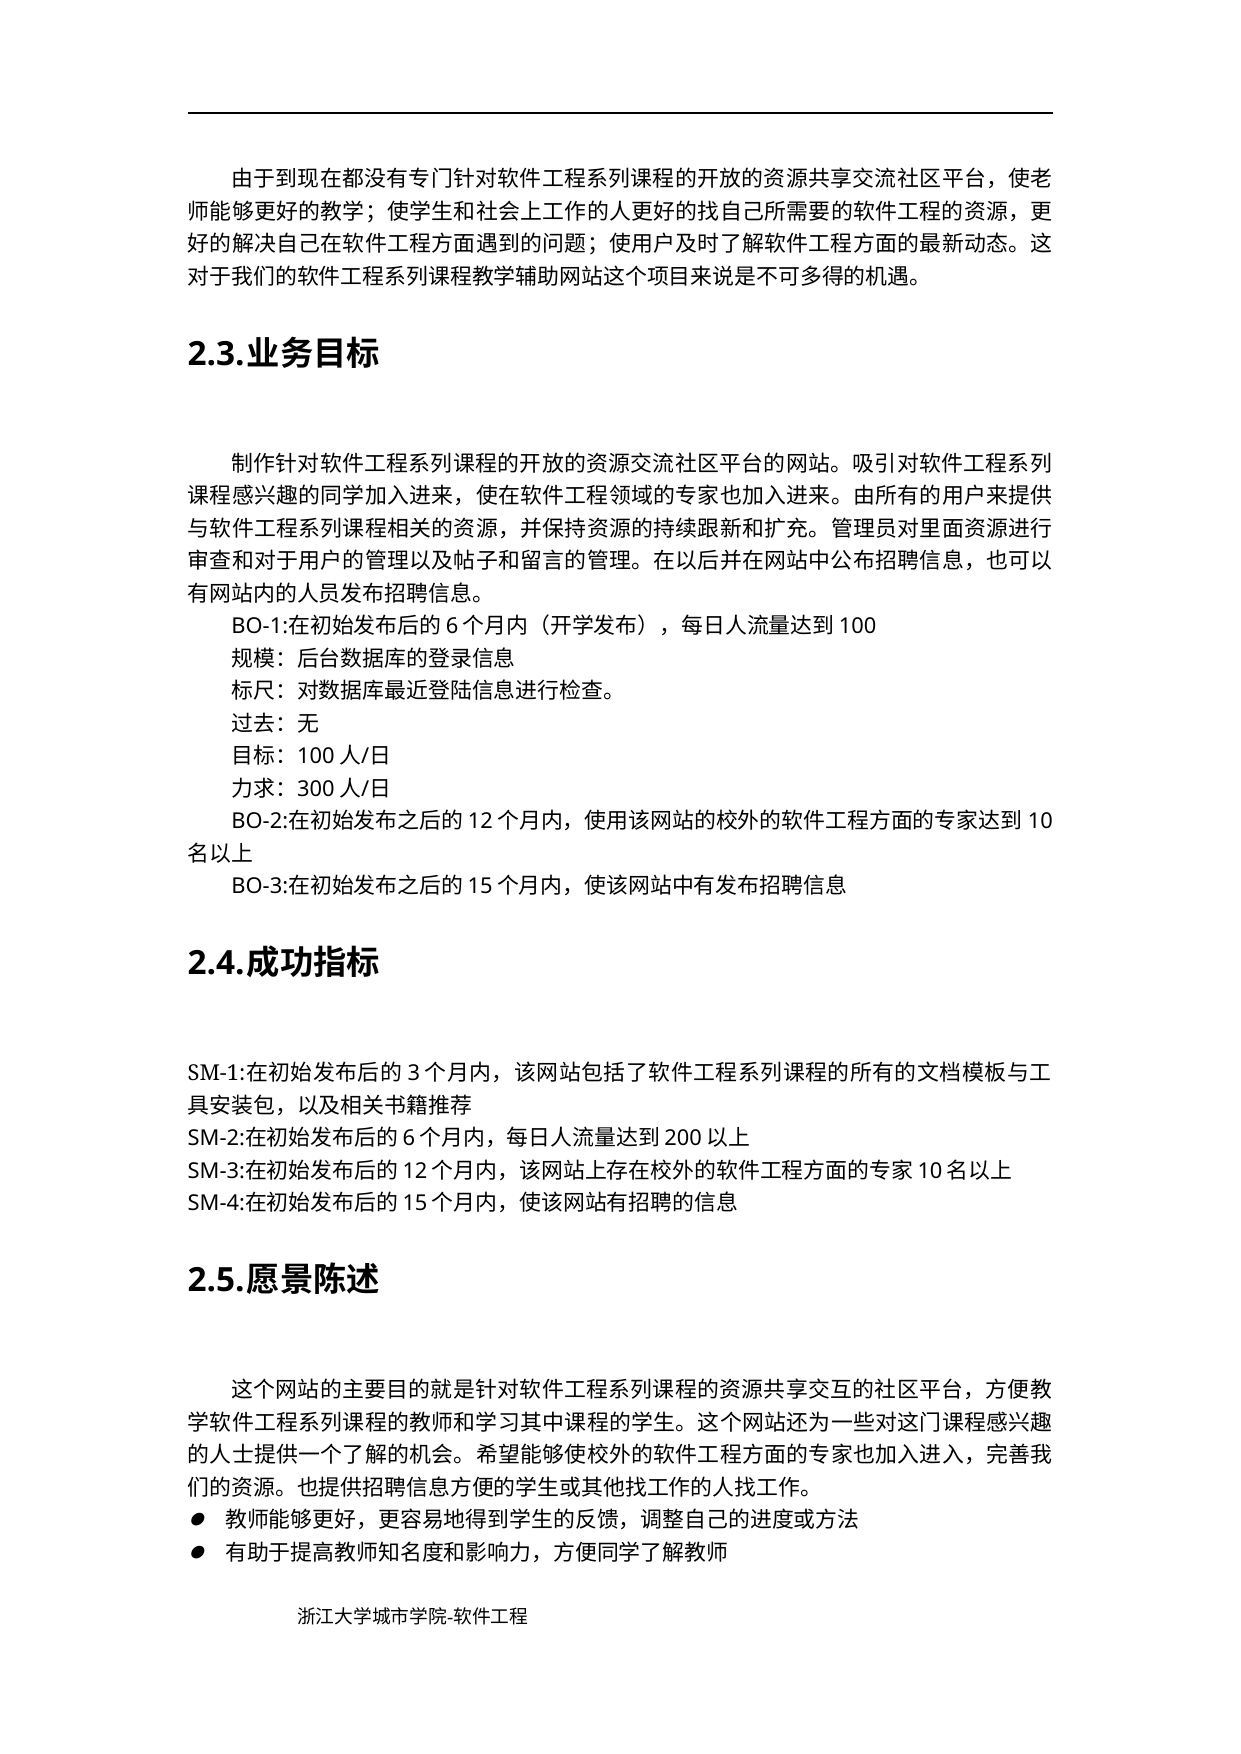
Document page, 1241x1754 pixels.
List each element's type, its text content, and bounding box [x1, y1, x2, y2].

text SM-2:在初始发布后的6个月内，每日人流量达到200以上 [187, 1120, 1053, 1152]
text 过去：无 [187, 705, 1053, 738]
text 这个网站的主要目的就是针对软件工程系列课程的资源共享交互的社区平台，方便教学软件工程系列课程的教师和学习其中课程的学生。这个网站还为一些对这门课程感兴趣的人士提供一个了解的机会。希望能够使校外的软件工程方面的专家也加入进入，完善我们的资源。也提供招聘信息方便的学生或其他找工作的人找工作。 [187, 1372, 1053, 1502]
text 标尺：对数据库最近登陆信息进行检查。 [187, 673, 1053, 705]
list 教师能够更好，更容易地得到学生的反馈，调整自己的进度或方法 [187, 1502, 1053, 1534]
list 有助于提高教师知名度和影响力，方便同学了解教师 [187, 1534, 1053, 1567]
text SM-4:在初始发布后的15个月内，使该网站有招聘的信息 [187, 1185, 1053, 1217]
text 制作针对软件工程系列课程的开放的资源交流社区平台的网站。吸引对软件工程系列课程感兴趣的同学加入进来，使在软件工程领域的专家也加入进来。由所有的用户来提供与软件工程系列课程相关的资源，并保持资源的持续跟新和扩充。管理员对里面资源进行审查和对于用户的管理以及帖子和留言的管理。在以后并在网站中公布招聘信息，也可以有网站内的人员发布招聘信息。 [187, 445, 1053, 608]
subtitle 愿景陈述 [187, 1244, 1053, 1309]
text SM-1:在初始发布后的3个月内，该网站包括了软件工程系列课程的所有的文档模板与工具安装包，以及相关书籍推荐 [187, 1055, 1053, 1120]
subtitle 成功指标 [187, 927, 1053, 992]
text BO-2:在初始发布之后的12个月内，使用该网站的校外的软件工程方面的专家达到10名以上 [187, 803, 1053, 868]
text BO-1:在初始发布后的6个月内（开学发布），每日人流量达到100 [187, 608, 1053, 640]
text 力求：300人/日 [187, 770, 1053, 803]
subtitle 业务目标 [187, 318, 1053, 383]
text SM-3:在初始发布后的12个月内，该网站上存在校外的软件工程方面的专家10名以上 [187, 1152, 1053, 1185]
text 由于到现在都没有专门针对软件工程系列课程的开放的资源共享交流社区平台，使老师能够更好的教学；使学生和社会上工作的人更好的找自己所需要的软件工程的资源，更好的解决自己在软件工程方面遇到的问题；使用户及时了解软件工程方面的最新动态。这对于我们的软件工程系列课程教学辅助网站这个项目来说是不可多得的机遇。 [187, 161, 1053, 291]
text BO-3:在初始发布之后的15个月内，使该网站中有发布招聘信息 [187, 868, 1053, 900]
text 规模：后台数据库的登录信息 [187, 640, 1053, 673]
text 目标：100人/日 [187, 738, 1053, 770]
